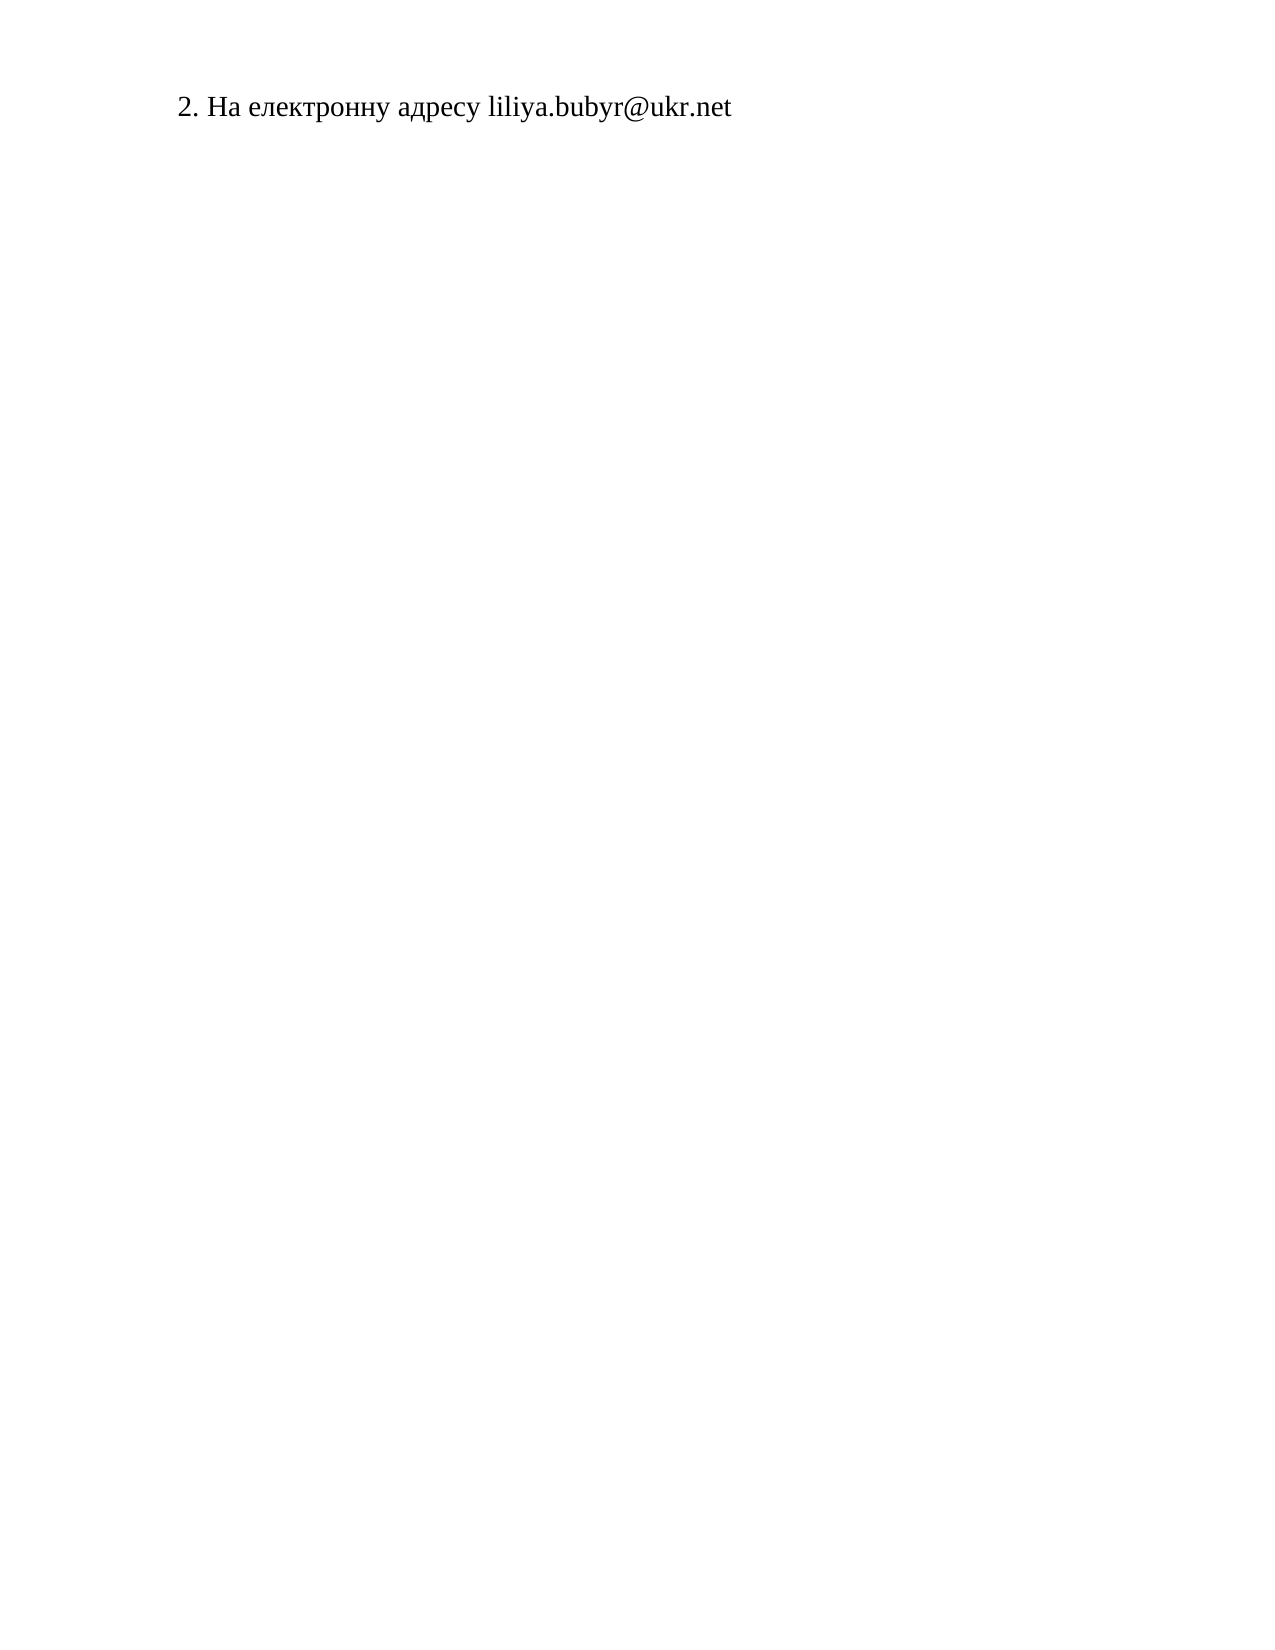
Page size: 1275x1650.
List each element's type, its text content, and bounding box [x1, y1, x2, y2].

list На електронну адресу liliya.bubyr@ukr.net [148, 89, 1181, 122]
